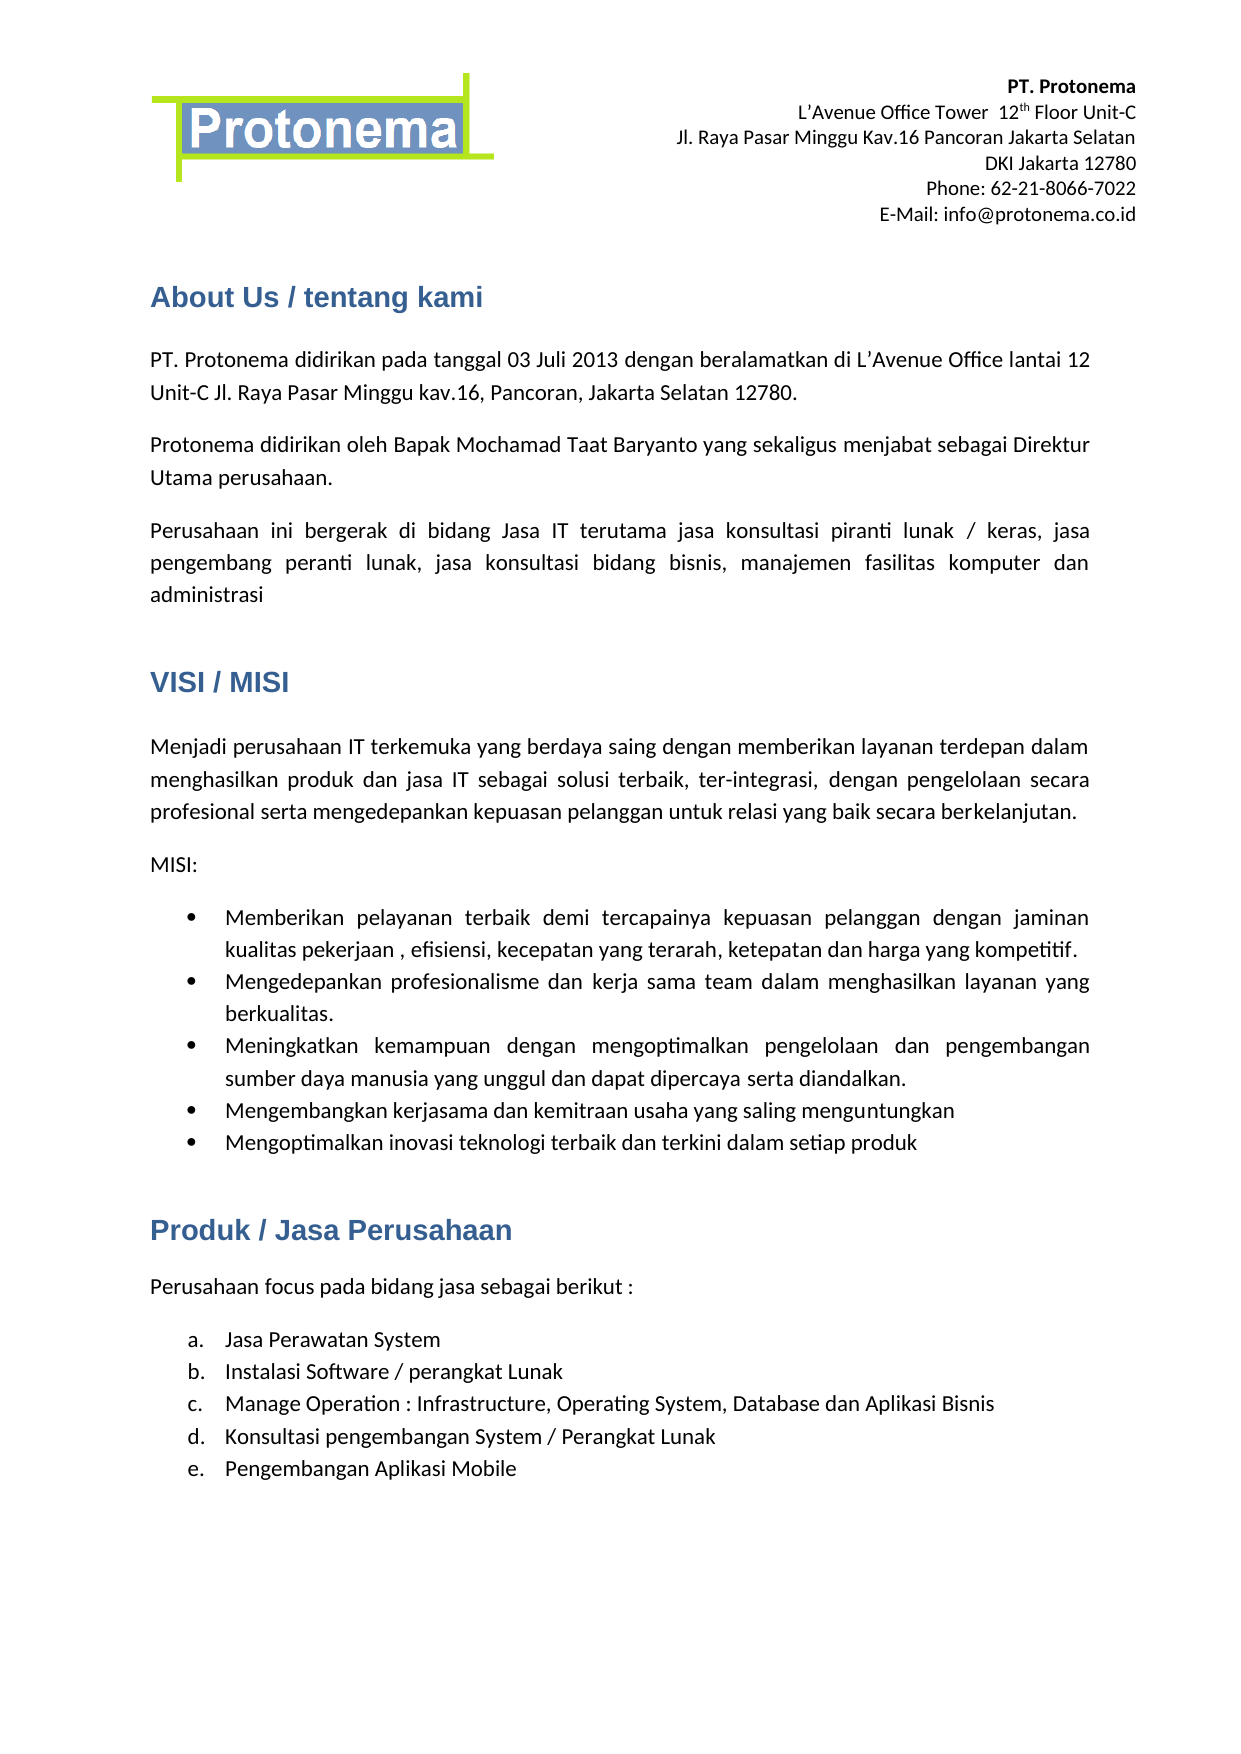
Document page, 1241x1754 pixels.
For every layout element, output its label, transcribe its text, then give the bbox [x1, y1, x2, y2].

text MISI: [150, 850, 1090, 878]
list Instalasi Software / perangkat Lunak [187, 1357, 1090, 1385]
text Produk / Jasa Perusahaan [150, 1213, 1090, 1247]
text About Us / tentang kami [150, 280, 1090, 313]
text Menjadi perusahaan IT terkemuka yang berdaya saing dengan memberikan layanan terdepan dalam menghasilkan produk dan jasa IT sebagai solusi terbaik, ter-integrasi, dengan pengelolaan secara profesional serta mengedepankan kepuasan pelanggan untuk relasi yang baik secara berkelanjutan. [150, 732, 1090, 825]
list Pengembangan Aplikasi Mobile [187, 1454, 1090, 1482]
list Memberikan pelayanan terbaik demi tercapainya kepuasan pelanggan dengan jaminan kualitas pekerjaan , efisiensi, kecepatan yang terarah, ketepatan dan harga yang kompetitif. [187, 903, 1090, 963]
list Mengembangkan kerjasama dan kemitraan usaha yang saling menguntungkan [187, 1096, 1090, 1124]
text Perusahaan ini bergerak di bidang Jasa IT terutama jasa konsultasi piranti lunak / keras, jasa pengembang peranti lunak, jasa konsultasi bidang bisnis, manajemen fasilitas komputer dan administrasi [150, 516, 1090, 608]
text Perusahaan focus pada bidang jasa sebagai berikut : [150, 1272, 1090, 1300]
list Meningkatkan kemampuan dengan mengoptimalkan pengelolaan dan pengembangan sumber daya manusia yang unggul dan dapat dipercaya serta diandalkan. [187, 1032, 1090, 1092]
list Mengedepankan profesionalisme dan kerja sama team dalam menghasilkan layanan yang berkualitas. [187, 967, 1090, 1027]
picture [151, 73, 494, 182]
list Mengoptimalkan inovasi teknologi terbaik dan terkini dalam setiap produk [187, 1128, 1090, 1156]
text PT. Protonema didirikan pada tanggal 03 Juli 2013 dengan beralamatkan di L’Avenue Office lantai 12 Unit-C Jl. Raya Pasar Minggu kav.16, Pancoran, Jakarta Selatan 12780. [150, 345, 1090, 406]
text VISI / MISI [150, 665, 1090, 699]
list Konsultasi pengembangan System / Perangkat Lunak [187, 1422, 1090, 1450]
list Jasa Perawatan System [187, 1325, 1090, 1353]
text Protonema didirikan oleh Bapak Mochamad Taat Baryanto yang sekaligus menjabat sebagai Direktur Utama perusahaan. [150, 431, 1090, 491]
list Manage Operation : Infrastructure, Operating System, Database dan Aplikasi Bisnis [187, 1389, 1090, 1418]
